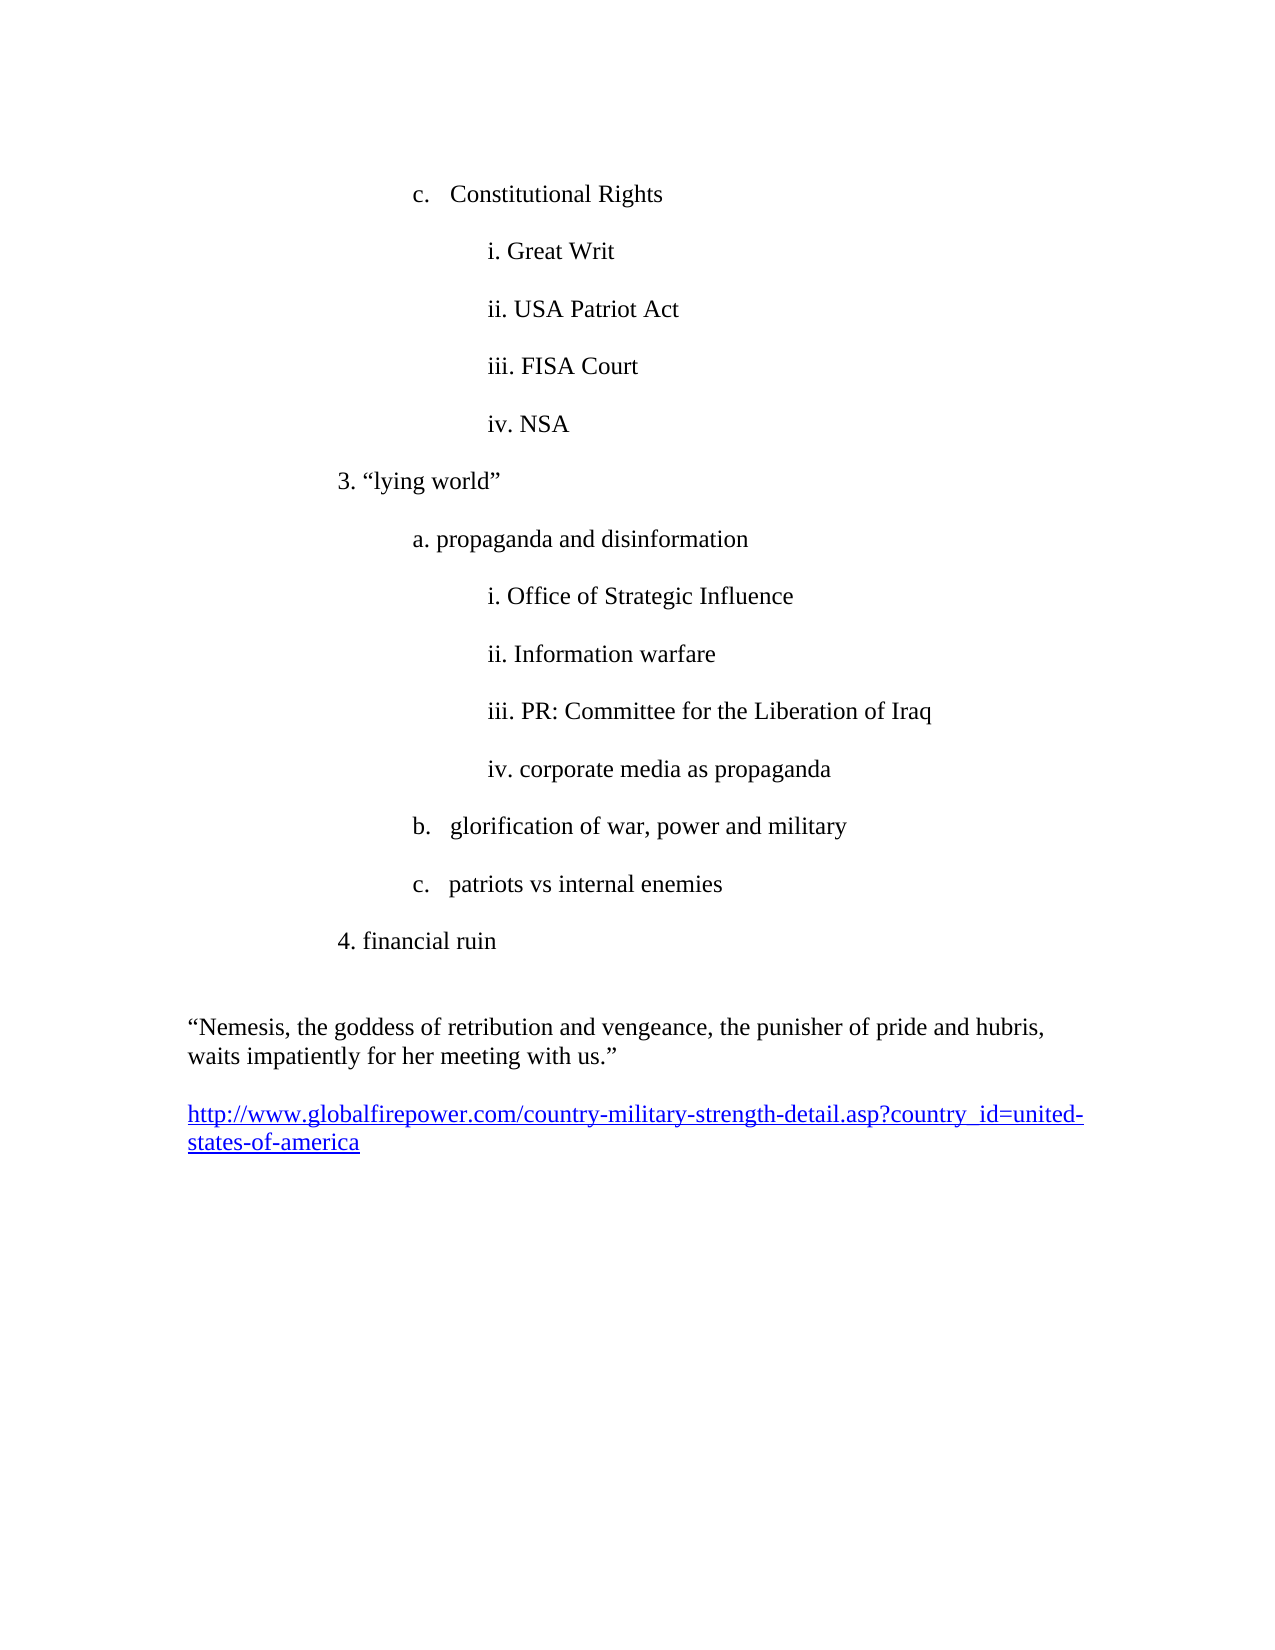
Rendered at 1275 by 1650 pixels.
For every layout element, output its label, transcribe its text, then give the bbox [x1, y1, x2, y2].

list Constitutional Rights [412, 179, 1087, 207]
text 3. “lying world” [187, 466, 1087, 495]
text ii. USA Patriot Act [187, 294, 1087, 322]
text a. propaganda and disinformation [187, 524, 1087, 552]
text iii. FISA Court [187, 351, 1087, 380]
text c. patriots vs internal enemies [412, 869, 1087, 897]
text iv. corporate media as propaganda [187, 754, 1087, 782]
text 4. financial ruin [187, 926, 1087, 955]
text i. Office of Strategic Influence [187, 581, 1087, 610]
text ii. Information warfare [187, 639, 1087, 667]
text “Nemesis, the goddess of retribution and vengeance, the punisher of pride and hubris, waits impatiently for her meeting with us.” [187, 1012, 1087, 1070]
text i. Great Writ [187, 236, 1087, 265]
list glorification of war, power and military [412, 811, 1087, 840]
text http://www.globalfirepower.com/country-military-strength-detail.asp?country_id=united-states-of-america [187, 1099, 1087, 1156]
text iii. PR: Committee for the Liberation of Iraq [187, 696, 1087, 725]
text iv. NSA [187, 409, 1087, 437]
